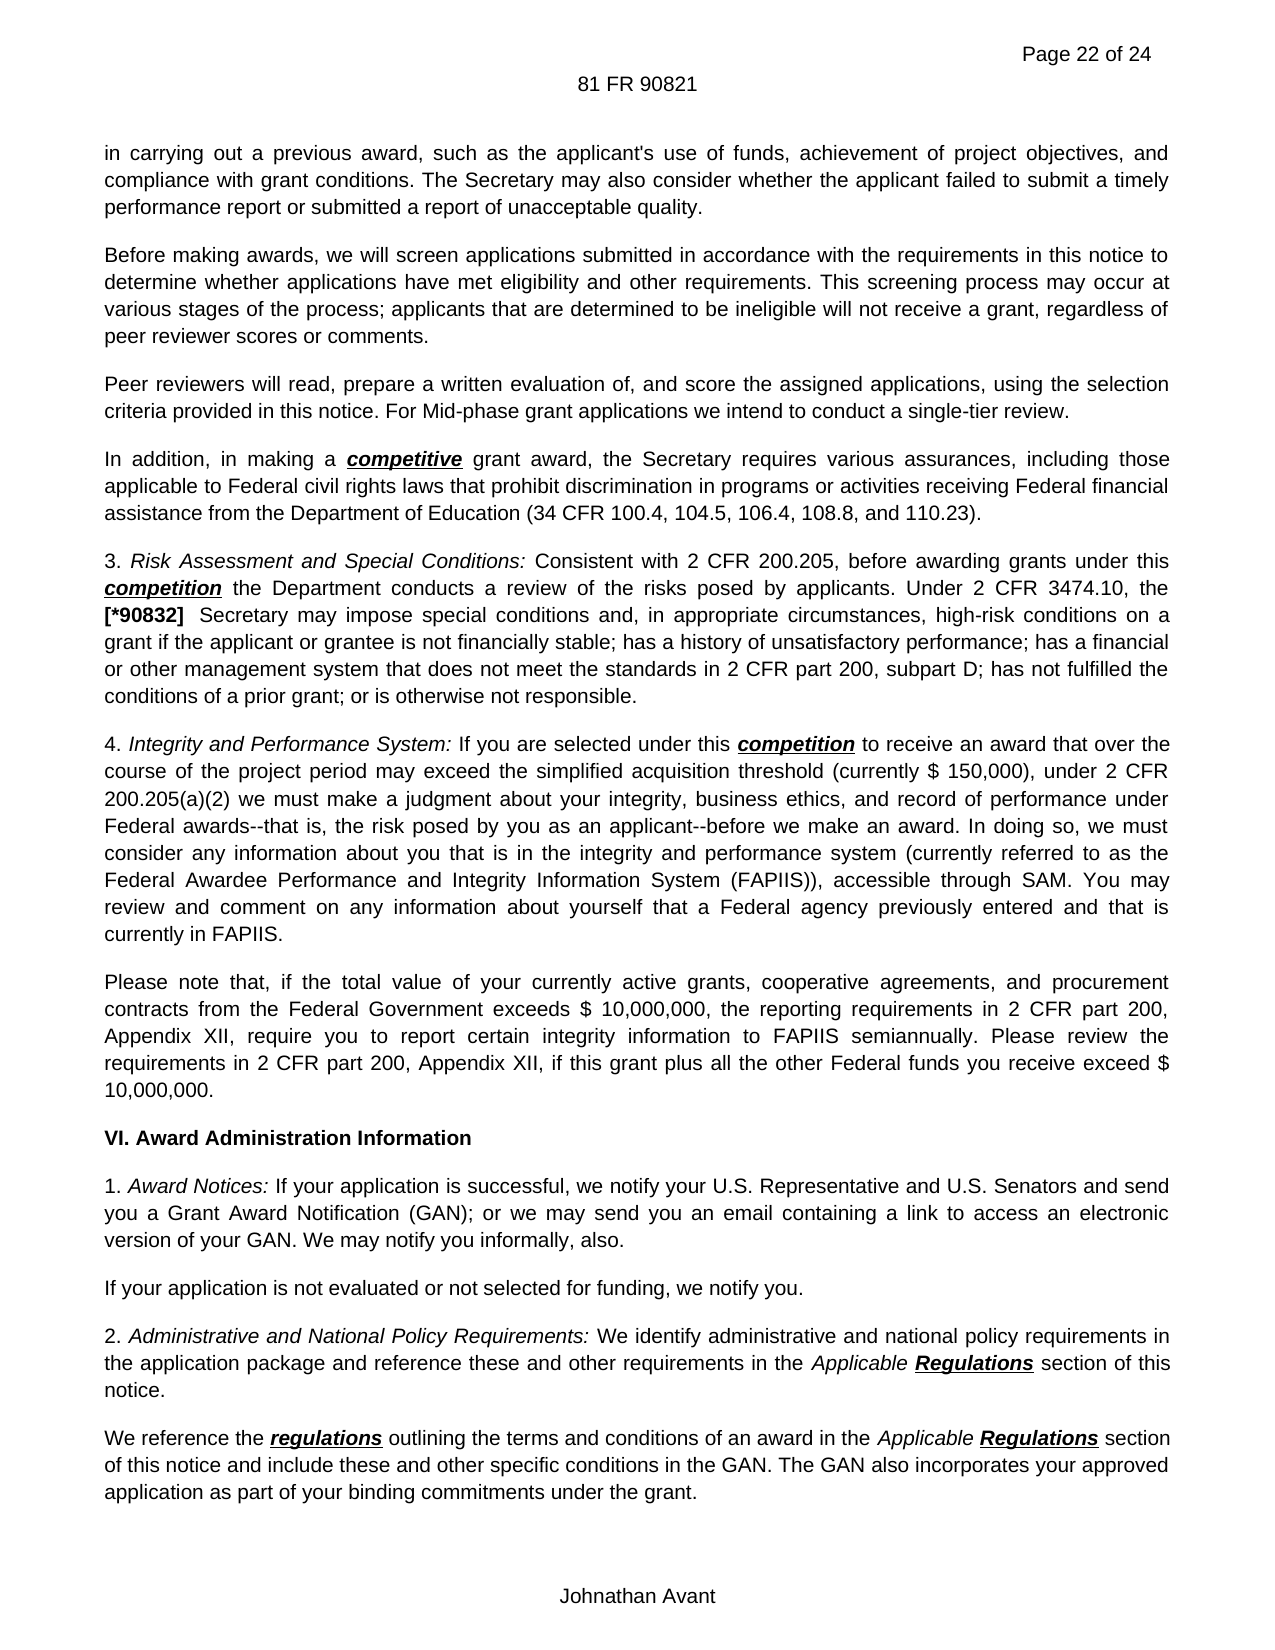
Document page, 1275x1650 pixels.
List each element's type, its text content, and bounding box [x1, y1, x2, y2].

text If your application is not evaluated or not selected for funding, we notify you. [104, 1273, 1171, 1300]
text VI. Award Administration Information [104, 1123, 1171, 1150]
text Peer reviewers will read, prepare a written evaluation of, and score the assigned applications, using the selection criteria provided in this notice. For Mid-phase grant applications we intend to conduct a single-tier review. [104, 369, 1171, 423]
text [104, 137, 1171, 219]
text Before making awards, we will screen applications submitted in accordance with the requirements in this notice to determine whether applications have met eligibility and other requirements. This screening process may occur at various stages of the process; applicants that are determined to be ineligible will not receive a grant, regardless of peer reviewer scores or comments. [104, 239, 1171, 348]
text In addition, in making a competitive grant award, the Secretary requires various assurances, including those applicable to Federal civil rights laws that prohibit discrimination in programs or activities receiving Federal financial assistance from the Department of Education (34 CFR 100.4, 104.5, 106.4, 108.8, and 110.23). [104, 444, 1171, 525]
text 4. Integrity and Performance System: If you are selected under this competition to receive an award that over the course of the project period may exceed the simplified acquisition threshold (currently $ 150,000), under 2 CFR 200.205(a)(2) we must make a judgment about your integrity, business ethics, and record of performance under Federal awards--that is, the risk posed by you as an applicant--before we make an award. In doing so, we must consider any information about you that is in the integrity and performance system (currently referred to as the Federal Awardee Performance and Integrity Information System (FAPIIS)), accessible through SAM. You may review and comment on any information about yourself that a Federal agency previously entered and that is currently in FAPIIS. [104, 729, 1171, 946]
text 1. Award Notices: If your application is successful, we notify your U.S. Representative and U.S. Senators and send you a Grant Award Notification (GAN); or we may send you an email containing a link to access an electronic version of your GAN. We may notify you informally, also. [104, 1171, 1171, 1252]
text 3. Risk Assessment and Special Conditions: Consistent with 2 CFR 200.205, before awarding grants under this competition the Department conducts a review of the risks posed by applicants. Under 2 CFR 3474.10, the [*90832] Secretary may impose special conditions and, in appropriate circumstances, high-risk conditions on a grant if the applicant or grantee is not financially stable; has a history of unsatisfactory performance; has a financial or other management system that does not meet the standards in 2 CFR part 200, subpart D; has not fulfilled the conditions of a prior grant; or is otherwise not responsible. [104, 546, 1171, 708]
text 2. Administrative and National Policy Requirements: We identify administrative and national policy requirements in the application package and reference these and other requirements in the Applicable Regulations section of this notice. [104, 1321, 1171, 1402]
text Please note that, if the total value of your currently active grants, cooperative agreements, and procurement contracts from the Federal Government exceeds $ 10,000,000, the reporting requirements in 2 CFR part 200, Appendix XII, require you to report certain integrity information to FAPIIS semiannually. Please review the requirements in 2 CFR part 200, Appendix XII, if this grant plus all the other Federal funds you receive exceed $ 10,000,000. [104, 967, 1171, 1102]
text We reference the regulations outlining the terms and conditions of an award in the Applicable Regulations section of this notice and include these and other specific conditions in the GAN. The GAN also incorporates your approved application as part of your binding commitments under the grant. [104, 1423, 1171, 1504]
